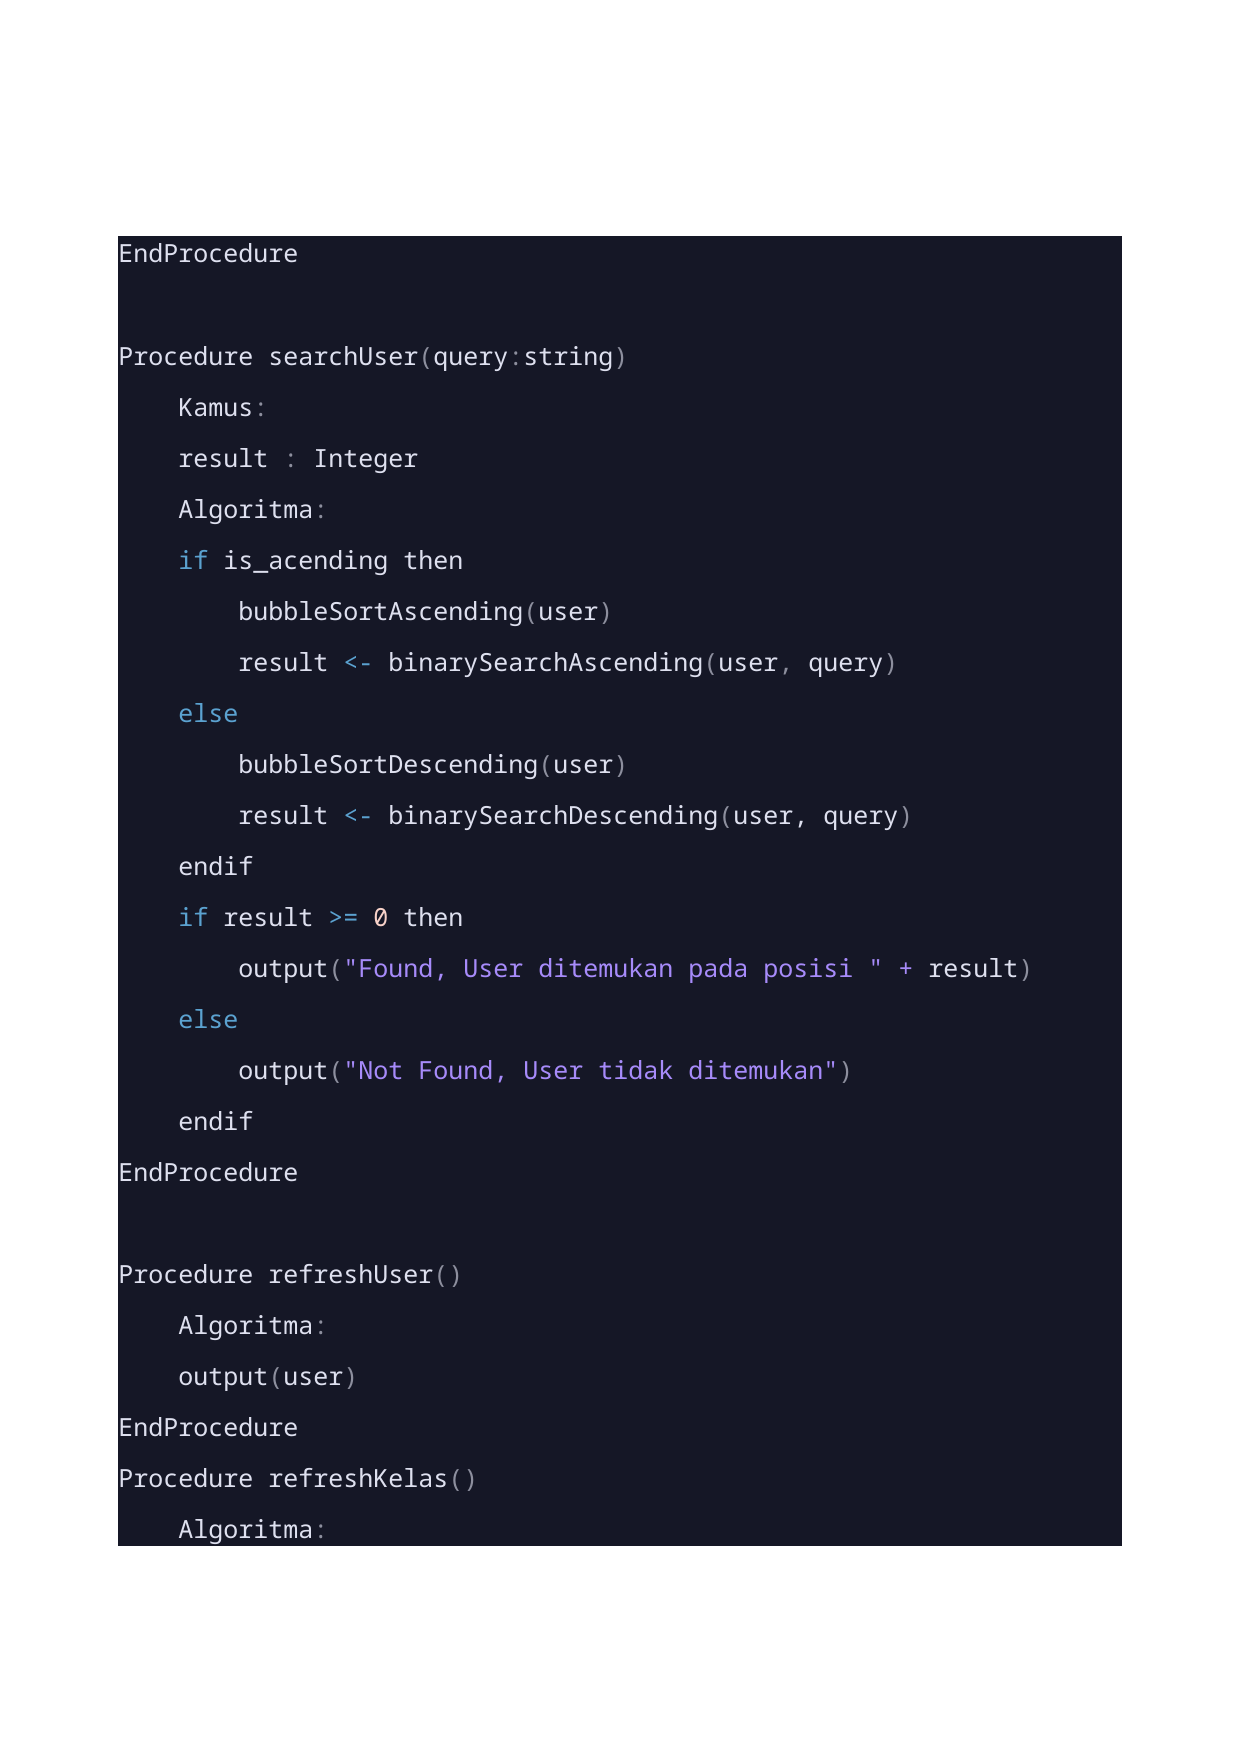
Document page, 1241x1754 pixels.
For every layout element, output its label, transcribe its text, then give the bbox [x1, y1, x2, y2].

text output("Found, User ditemukan pada posisi " + result) [118, 951, 1122, 985]
text result : Integer [118, 440, 1122, 474]
text EndProcedure [118, 1155, 1122, 1189]
text Algoritma: [118, 491, 1122, 525]
text bubbleSortAscending(user) [118, 593, 1122, 627]
text else [118, 696, 1122, 729]
text if result >= 0 then [118, 900, 1122, 934]
text result <- binarySearchDescending(user, query) [118, 798, 1122, 832]
text output("Not Found, User tidak ditemukan") [118, 1053, 1122, 1087]
text Procedure refreshUser() [118, 1257, 1122, 1291]
text Kamus: [118, 389, 1122, 423]
text output(user) [118, 1359, 1122, 1393]
text result <- binarySearchAscending(user, query) [118, 644, 1122, 678]
text Algoritma: [118, 1308, 1122, 1342]
text if is_acending then [118, 542, 1122, 576]
text endif [118, 1104, 1122, 1138]
text else [118, 1002, 1122, 1036]
text EndProcedure [118, 1410, 1122, 1444]
text Procedure refreshKelas() [118, 1461, 1122, 1495]
text bubbleSortDescending(user) [118, 747, 1122, 781]
text Algoritma: [118, 1512, 1122, 1546]
text EndProcedure [118, 236, 1122, 270]
text endif [118, 849, 1122, 883]
text Procedure searchUser(query:string) [118, 338, 1122, 372]
